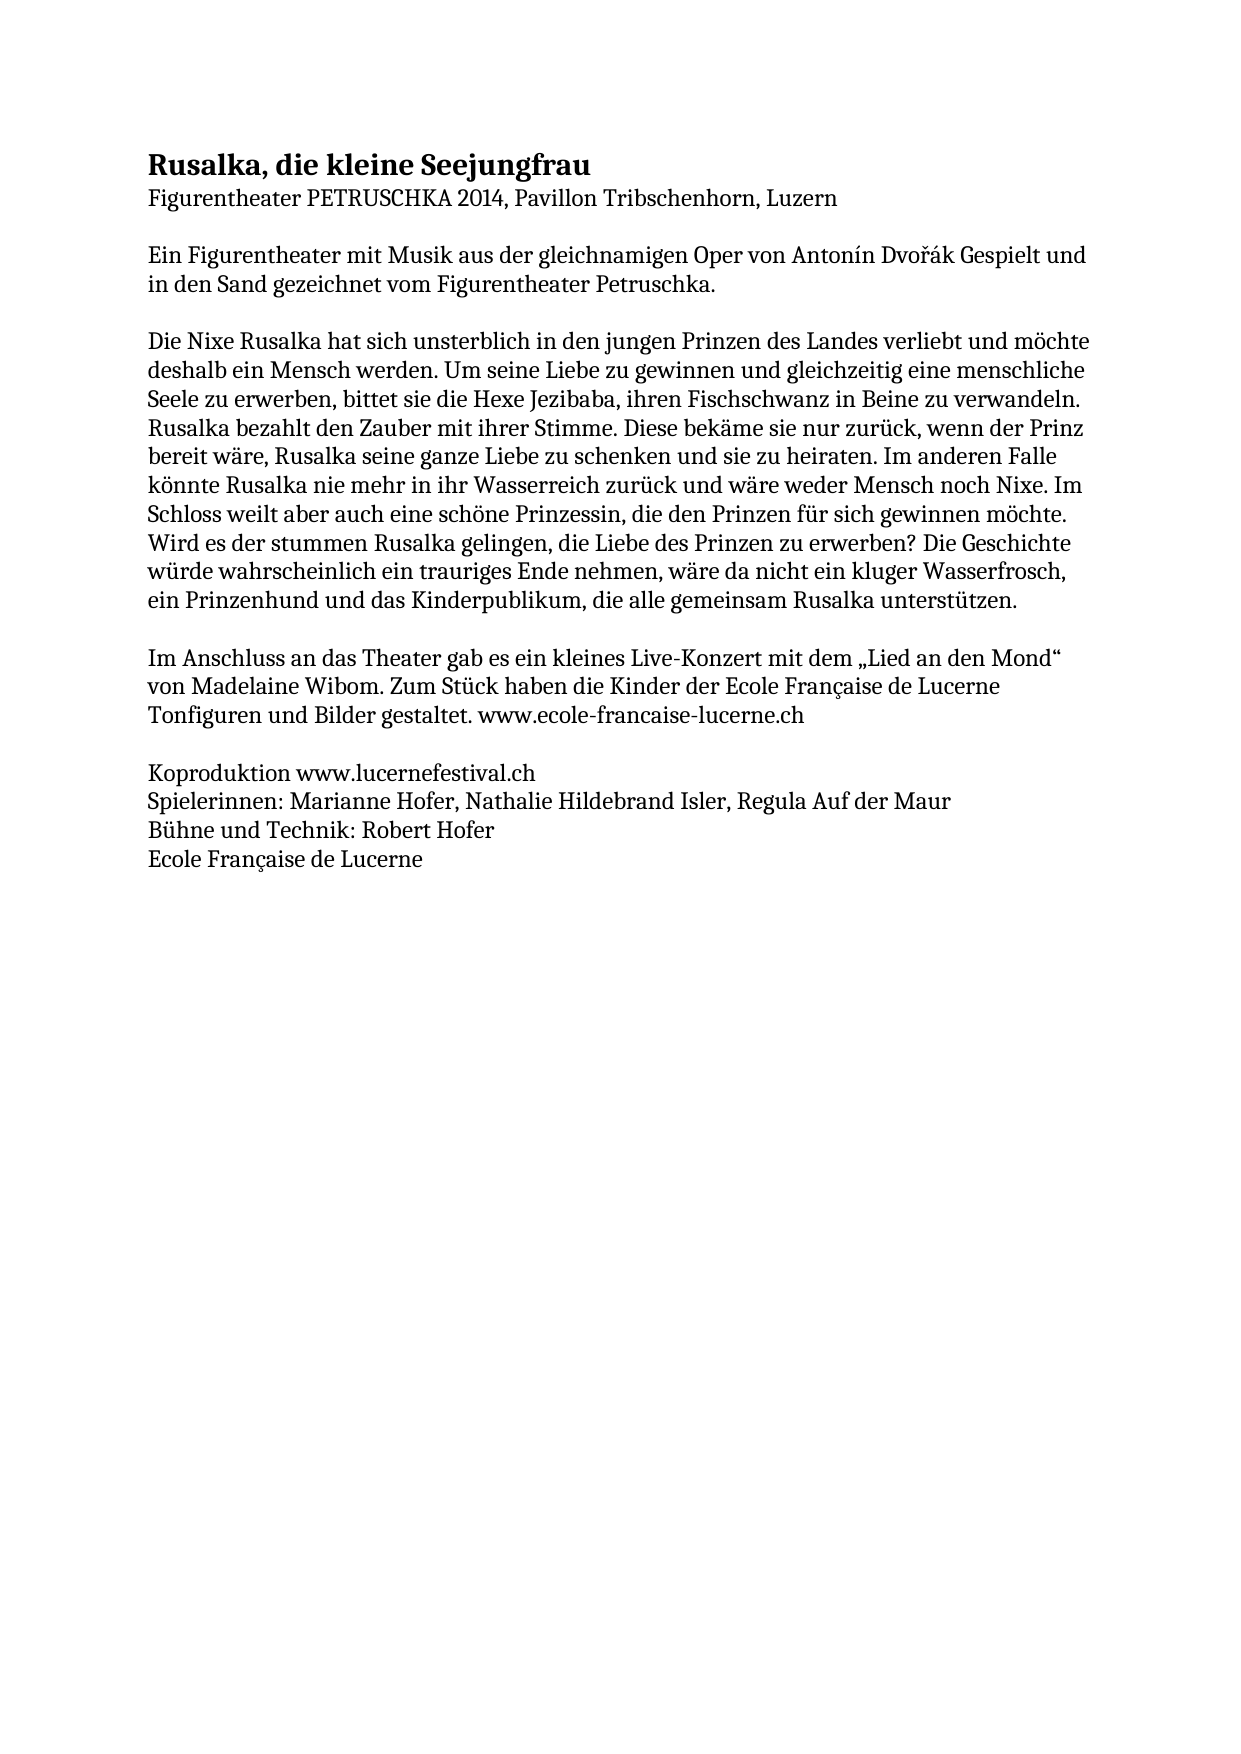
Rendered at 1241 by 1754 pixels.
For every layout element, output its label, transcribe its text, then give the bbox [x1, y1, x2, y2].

text Figurentheater PETRUSCHKA 2014, Pavillon Tribschenhorn, Luzern [148, 183, 1093, 212]
text Ecole Française de Lucerne [148, 845, 1093, 873]
text Die Nixe Rusalka hat sich unsterblich in den jungen Prinzen des Landes verliebt und möchte deshalb ein Mensch werden. Um seine Liebe zu gewinnen und gleichzeitig eine menschliche Seele zu erwerben, bittet sie die Hexe Jezibaba, ihren Fischschwanz in Beine zu verwandeln. Rusalka bezahlt den Zauber mit ihrer Stimme. Diese bekäme sie nur zurück, wenn der Prinz bereit wäre, Rusalka seine ganze Liebe zu schenken und sie zu heiraten. Im anderen Falle könnte Rusalka nie mehr in ihr Wasserreich zurück und wäre weder Mensch noch Nixe. Im Schloss weilt aber auch eine schöne Prinzessin, die den Prinzen für sich gewinnen möchte. Wird es der stummen Rusalka gelingen, die Liebe des Prinzen zu erwerben? Die Geschichte würde wahrscheinlich ein trauriges Ende nehmen, wäre da nicht ein kluger Wasserfrosch, ein Prinzenhund und das Kinderpublikum, die alle gemeinsam Rusalka unterstützen. [148, 327, 1093, 615]
text Bühne und Technik: Robert Hofer [148, 816, 1093, 845]
text Koproduktion www.lucernefestival.ch [148, 758, 1093, 787]
text Rusalka, die kleine Seejungfrau [148, 148, 1093, 183]
text Ein Figurentheater mit Musik aus der gleichnamigen Oper von Antonín Dvořák Gespielt und in den Sand gezeichnet vom Figurentheater Petruschka. [148, 241, 1093, 298]
text Spielerinnen: Marianne Hofer, Nathalie Hildebrand Isler, Regula Auf der Maur [148, 787, 1093, 816]
text Im Anschluss an das Theater gab es ein kleines Live-Konzert mit dem „Lied an den Mond“ von Madelaine Wibom. Zum Stück haben die Kinder der Ecole Française de Lucerne Tonfiguren und Bilder gestaltet. www.ecole-francaise-lucerne.ch [148, 643, 1093, 730]
